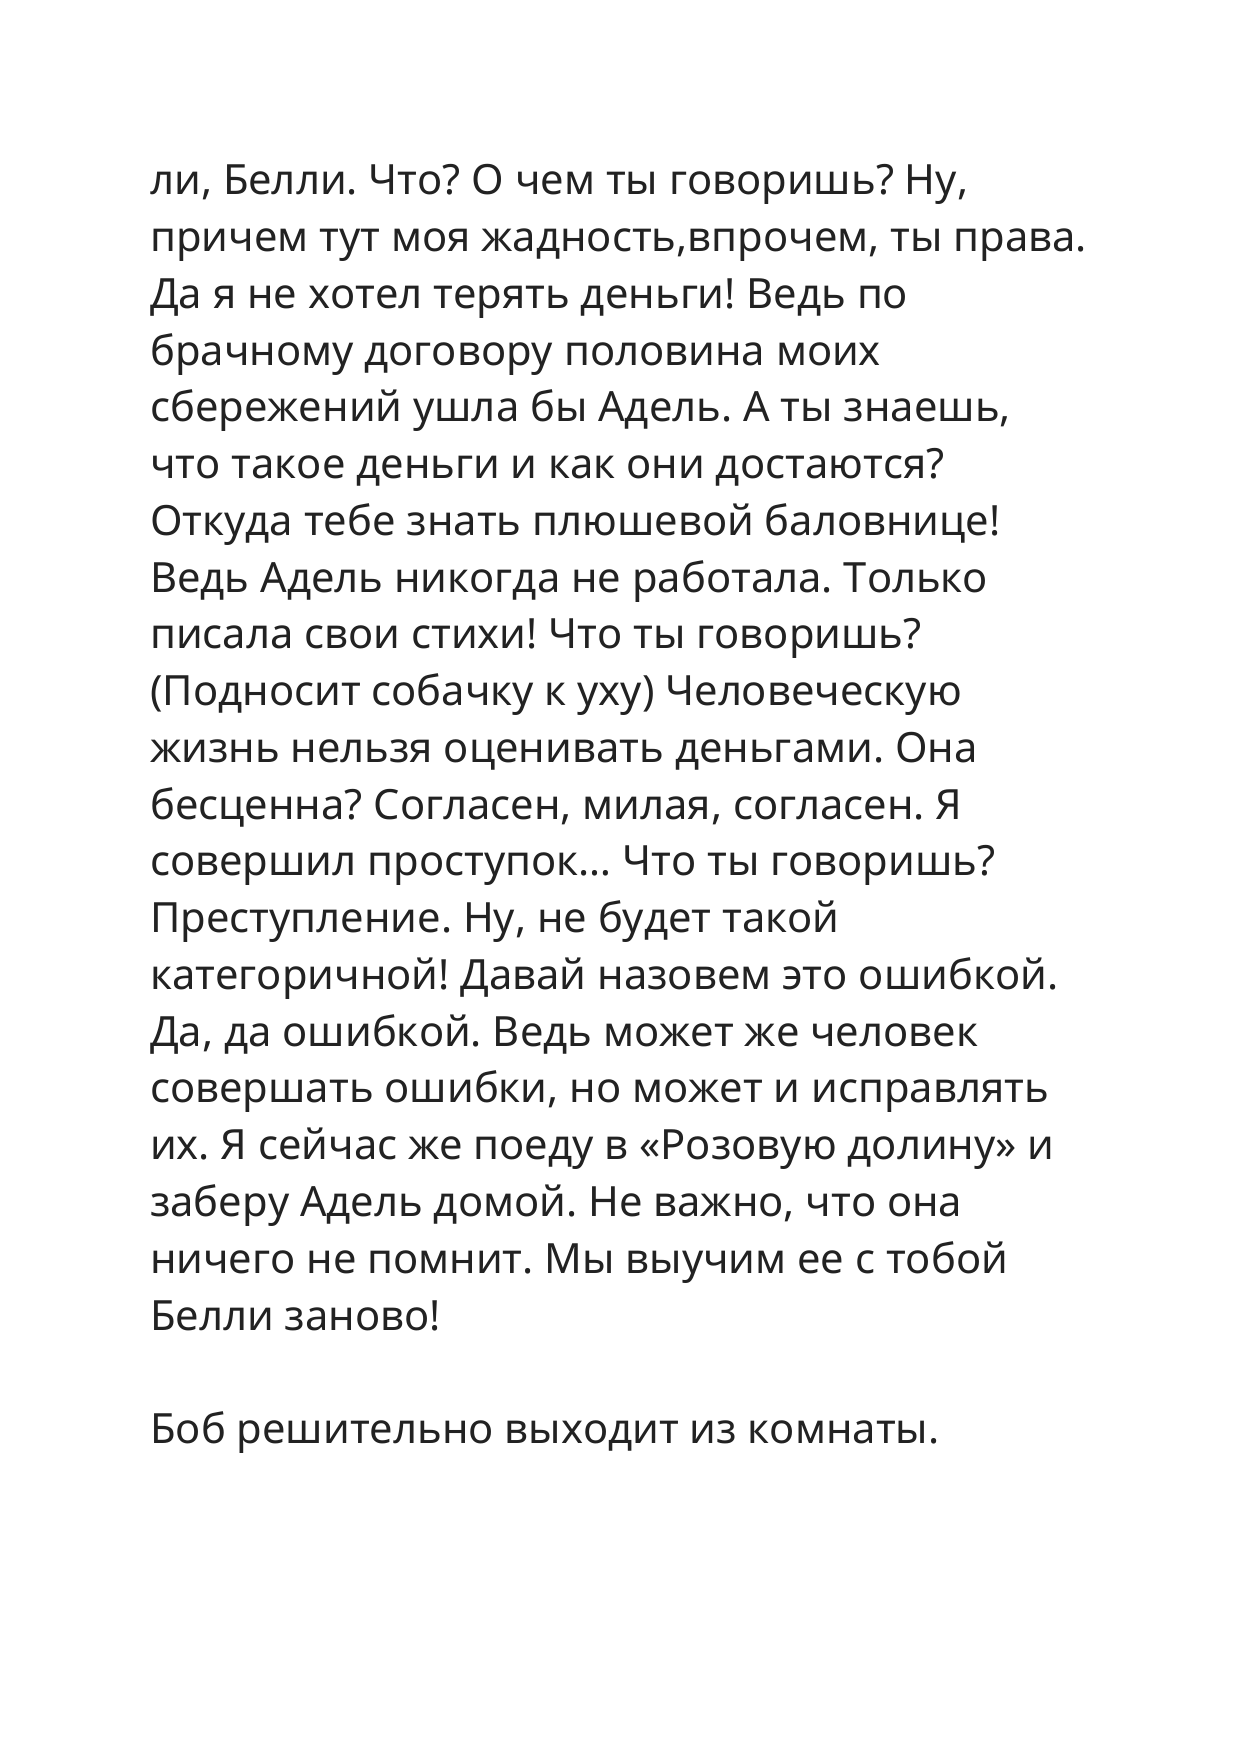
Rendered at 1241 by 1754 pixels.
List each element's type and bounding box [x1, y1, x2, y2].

text [150, 150, 1090, 1484]
